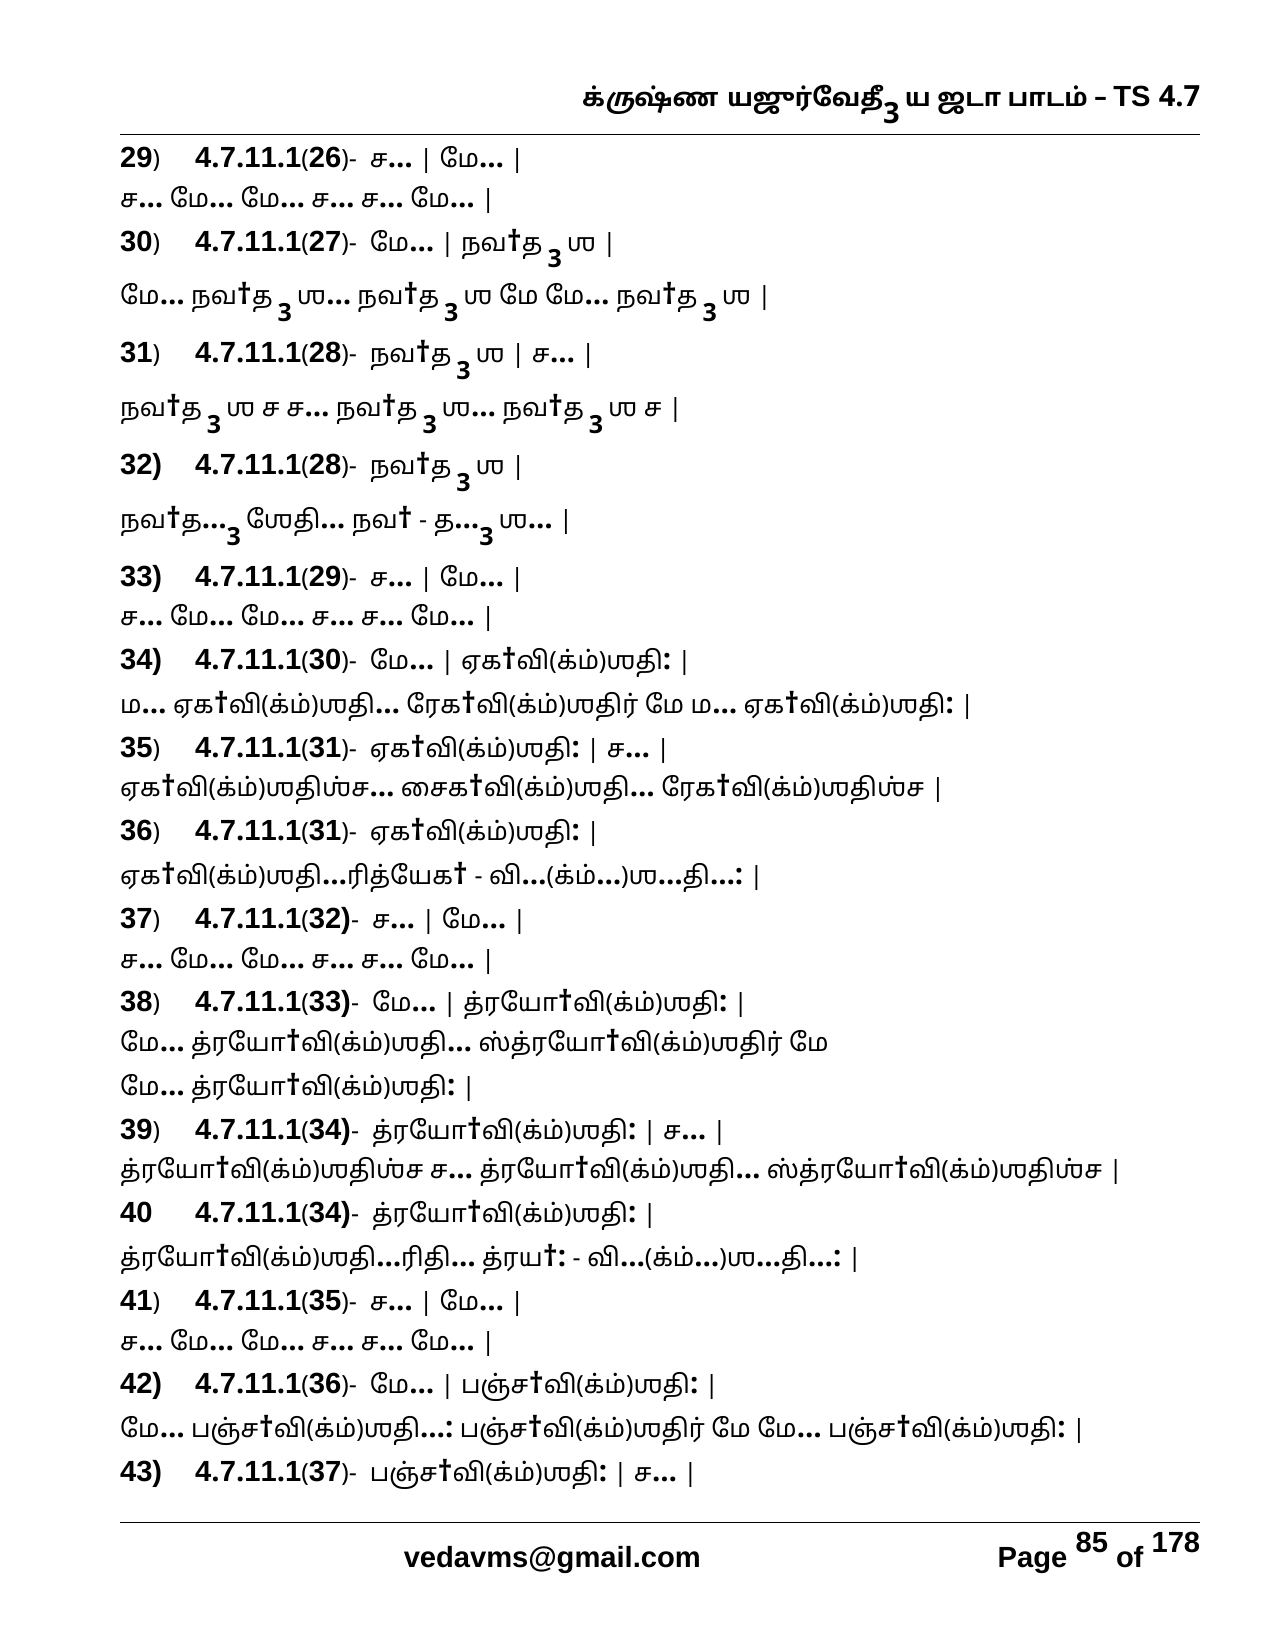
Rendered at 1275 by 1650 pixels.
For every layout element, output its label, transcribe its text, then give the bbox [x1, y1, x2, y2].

text 35) 4.7.11.1(31)- ஏக†வி(க்ம்)ஶதி: | ச… | [120, 726, 1200, 768]
text மே… த்ரயோ†வி(க்ம்)ஶதி… ஸ்த்ரயோ†வி(க்ம்)ஶதிர் மே மே… த்ரயோ†வி(க்ம்)ஶதி: | [120, 1024, 1200, 1106]
text ம… ஏக†வி(க்ம்)ஶதி… ரேக†வி(க்ம்)ஶதிர் மே ம… ஏக†வி(க்ம்)ஶதி: | [120, 682, 1200, 724]
text 42) 4.7.11.1(36)- மே… | பஞ்ச†வி(க்ம்)ஶதி: | [120, 1363, 1200, 1404]
text 39) 4.7.11.1(34)- த்ரயோ†வி(க்ம்)ஶதி: | ச… | [120, 1108, 1200, 1150]
text 38) 4.7.11.1(33)- மே… | த்ரயோ†வி(க்ம்)ஶதி: | [120, 981, 1200, 1022]
text ஏக†வி(க்ம்)ஶதி…ரித்யேக† - வி…(க்ம்…)ஶ…தி…: | [120, 853, 1200, 895]
text 40 4.7.11.1(34)- த்ரயோ†வி(க்ம்)ஶதி: | [120, 1191, 1200, 1233]
text மே… பஞ்ச†வி(க்ம்)ஶதி…: பஞ்ச†வி(க்ம்)ஶதிர் மே மே… பஞ்ச†வி(க்ம்)ஶதி: | [120, 1407, 1200, 1448]
text 32) 4.7.11.1(28)- நவ†த3ஶ | [120, 443, 1200, 498]
text 31) 4.7.11.1(28)- நவ†த3ஶ | ச… | [120, 331, 1200, 387]
text 36) 4.7.11.1(31)- ஏக†வி(க்ம்)ஶதி: | [120, 809, 1200, 851]
text ச… மே… மே… ச… ச… மே… | [120, 599, 1200, 636]
text ச… மே… மே… ச… ச… மே… | [120, 180, 1200, 218]
text ச… மே… மே… ச… ச… மே… | [120, 941, 1200, 979]
text ஏக†வி(க்ம்)ஶதிஶ்ச… சைக†வி(க்ம்)ஶதி… ரேக†வி(க்ம்)ஶதிஶ்ச | [120, 770, 1200, 807]
text த்ரயோ†வி(க்ம்)ஶதி…ரிதி… த்ரய†: - வி…(க்ம்…)ஶ…தி…: | [120, 1235, 1200, 1277]
text 43) 4.7.11.1(37)- பஞ்ச†வி(க்ம்)ஶதி: | ச… | [120, 1451, 1200, 1492]
text நவ†த3ஶ ச ச… நவ†த3ஶ… நவ†த3ஶ ச | [120, 389, 1200, 441]
text 34) 4.7.11.1(30)- மே… | ஏக†வி(க்ம்)ஶதி: | [120, 638, 1200, 680]
text த்ரயோ†வி(க்ம்)ஶதிஶ்ச ச… த்ரயோ†வி(க்ம்)ஶதி… ஸ்த்ரயோ†வி(க்ம்)ஶதிஶ்ச | [120, 1152, 1200, 1189]
text 37) 4.7.11.1(32)- ச… | மே… | [120, 897, 1200, 939]
text நவ†த…3ஶேதி… நவ† - த…3ஶ… | [120, 501, 1200, 552]
text மே… நவ†த3ஶ… நவ†த3ஶ மே மே… நவ†த3ஶ | [120, 278, 1200, 329]
text 41) 4.7.11.1(35)- ச… | மே… | [120, 1279, 1200, 1321]
text ச… மே… மே… ச… ச… மே… | [120, 1323, 1200, 1361]
text 29) 4.7.11.1(26)- ச… | மே… | [120, 136, 1200, 178]
text 30) 4.7.11.1(27)- மே… | நவ†த3ஶ | [120, 220, 1200, 275]
text 33) 4.7.11.1(29)- ச… | மே… | [120, 555, 1200, 597]
